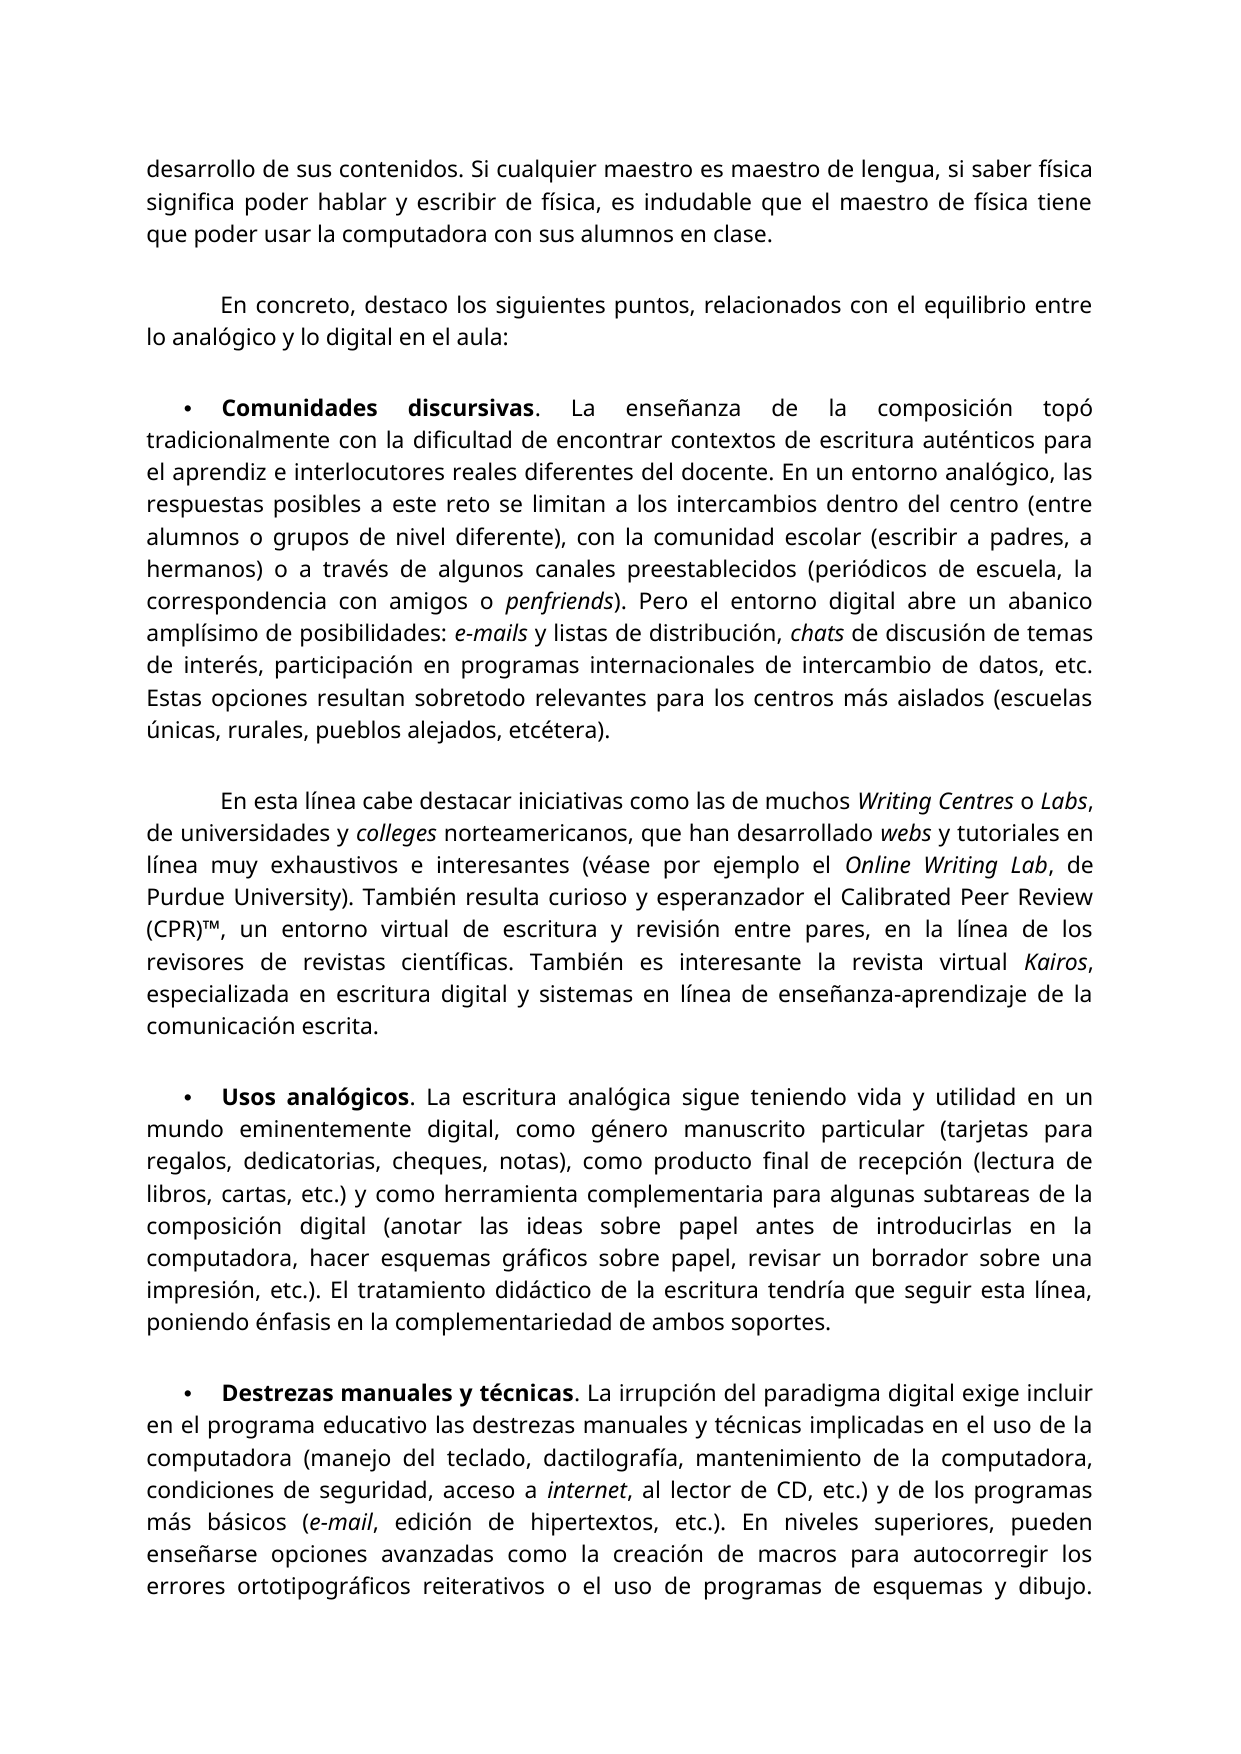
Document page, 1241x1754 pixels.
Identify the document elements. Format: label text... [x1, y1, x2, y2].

list Usos analógicos. La escritura analógica sigue teniendo vida y utilidad en un mundo eminentemente digital, como género manuscrito particular (tarjetas para regalos, dedicatorias, cheques, notas), como producto final de recepción (lectura de libros, cartas, etc.) y como herramienta complementaria para algunas subtareas de la composición digital (anotar las ideas sobre papel antes de introducirlas en la computadora, hacer esquemas gráficos sobre papel, revisar un borrador sobre una impresión, etc.). El tratamiento didáctico de la escritura tendría que seguir esta línea, poniendo énfasis en la complementariedad de ambos soportes. [146, 1081, 1094, 1337]
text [146, 153, 1094, 249]
list Comunidades discursivas. La enseñanza de la composición topó tradicionalmente con la dificultad de encontrar contextos de escritura auténticos para el aprendiz e interlocutores reales diferentes del docente. En un entorno analógico, las respuestas posibles a este reto se limitan a los intercambios dentro del centro (entre alumnos o grupos de nivel diferente), con la comunidad escolar (escribir a padres, a hermanos) o a través de algunos canales preestablecidos (periódicos de escuela, la correspondencia con amigos o penfriends). Pero el entorno digital abre un abanico amplísimo de posibilidades: e-mails y listas de distribución, chats de discusión de temas de interés, participación en programas internacionales de intercambio de datos, etc. Estas opciones resultan sobretodo relevantes para los centros más aislados (escuelas únicas, rurales, pueblos alejados, etcétera). [146, 392, 1094, 745]
text En esta línea cabe destacar iniciativas como las de muchos Writing Centres o Labs, de universidades y colleges norteamericanos, que han desarrollado webs y tutoriales en línea muy exhaustivos e interesantes (véase por ejemplo el Online Writing Lab, de Purdue University). También resulta curioso y esperanzador el Calibrated Peer Review (CPR)™, un entorno virtual de escritura y revisión entre pares, en la línea de los revisores de revistas científicas. También es interesante la revista virtual Kairos, especializada en escritura digital y sistemas en línea de enseñanza-aprendizaje de la comunicación escrita. [146, 785, 1094, 1041]
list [146, 1377, 1094, 1602]
text En concreto, destaco los siguientes puntos, relacionados con el equilibrio entre lo analógico y lo digital en el aula: [146, 289, 1094, 352]
